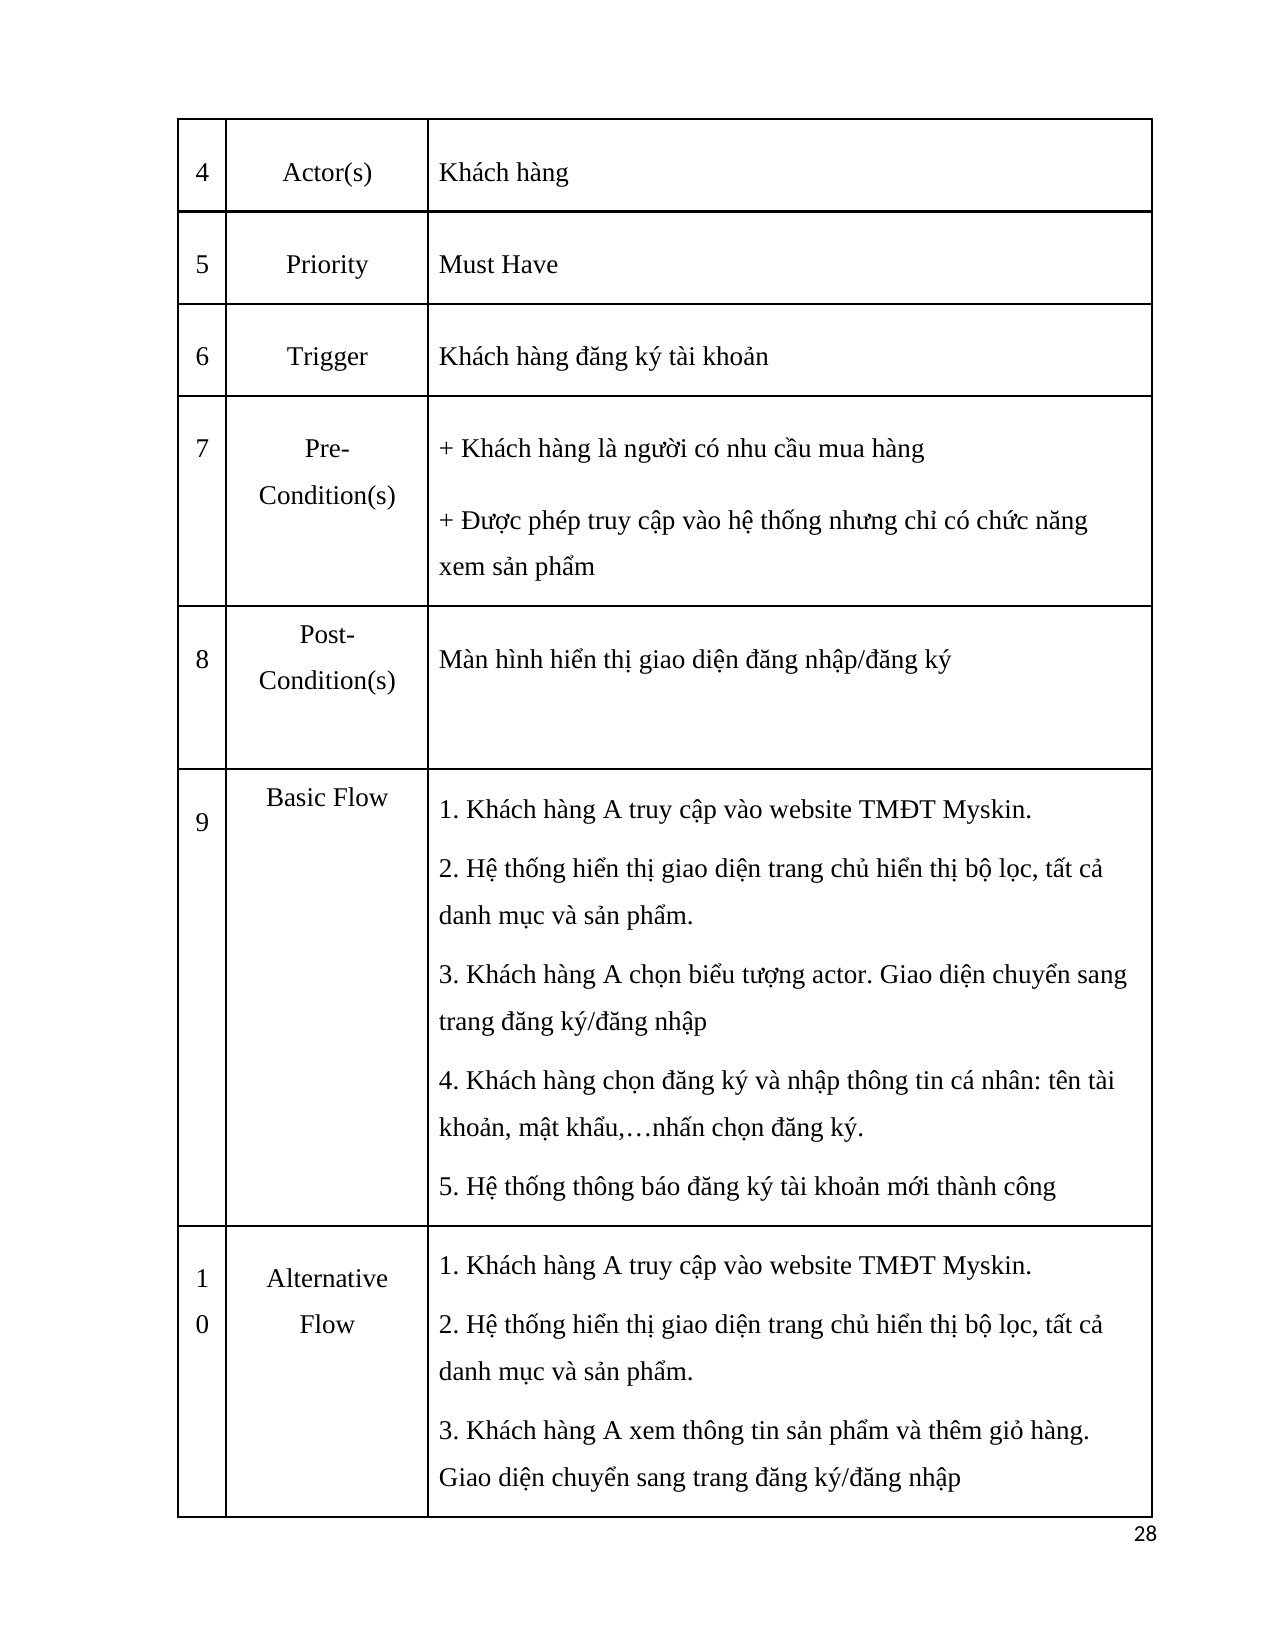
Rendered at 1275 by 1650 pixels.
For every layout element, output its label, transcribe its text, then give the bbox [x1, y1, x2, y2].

table_cell Khách hàng [429, 120, 1151, 210]
table_cell Alternative Flow [227, 1227, 427, 1516]
table_cell Priority [227, 213, 427, 302]
table_cell Actor(s) [227, 120, 427, 210]
table_cell 1. Khách hàng A truy cập vào website TMĐT Myskin. 2. Hệ thống hiển thị giao diện trang chủ hiển thị bộ lọc, tất cả danh mục và sản phẩm. 3. Khách hàng A chọn biểu tượng actor. Giao diện chuyển sang trang đăng ký/đăng nhập 4. Khách hàng chọn đăng ký và nhập thông tin cá nhân: tên tài khoản, mật khẩu,…nhấn chọn đăng ký. 5. Hệ thống thông báo đăng ký tài khoản mới thành công [429, 770, 1151, 1224]
table_cell Trigger [227, 305, 427, 395]
table_cell 9 [179, 770, 225, 1224]
table_cell Pre-Condition(s) [227, 397, 427, 605]
table_cell Must Have [429, 213, 1151, 302]
table_cell Basic Flow [227, 770, 427, 1224]
table_cell + Khách hàng là người có nhu cầu mua hàng + Được phép truy cập vào hệ thống nhưng chỉ có chức năng xem sản phẩm [429, 397, 1151, 605]
table_cell 8 [179, 607, 225, 768]
table_cell Màn hình hiển thị giao diện đăng nhập/đăng ký [429, 607, 1151, 768]
table_cell Khách hàng đăng ký tài khoản [429, 305, 1151, 395]
table_cell Post-Condition(s) [227, 607, 427, 768]
table_cell 7 [179, 397, 225, 605]
table_cell 6 [179, 305, 225, 395]
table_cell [429, 1227, 1151, 1516]
table_cell 5 [179, 213, 225, 302]
table_cell 10 [179, 1227, 225, 1516]
table_cell 4 [179, 120, 225, 210]
